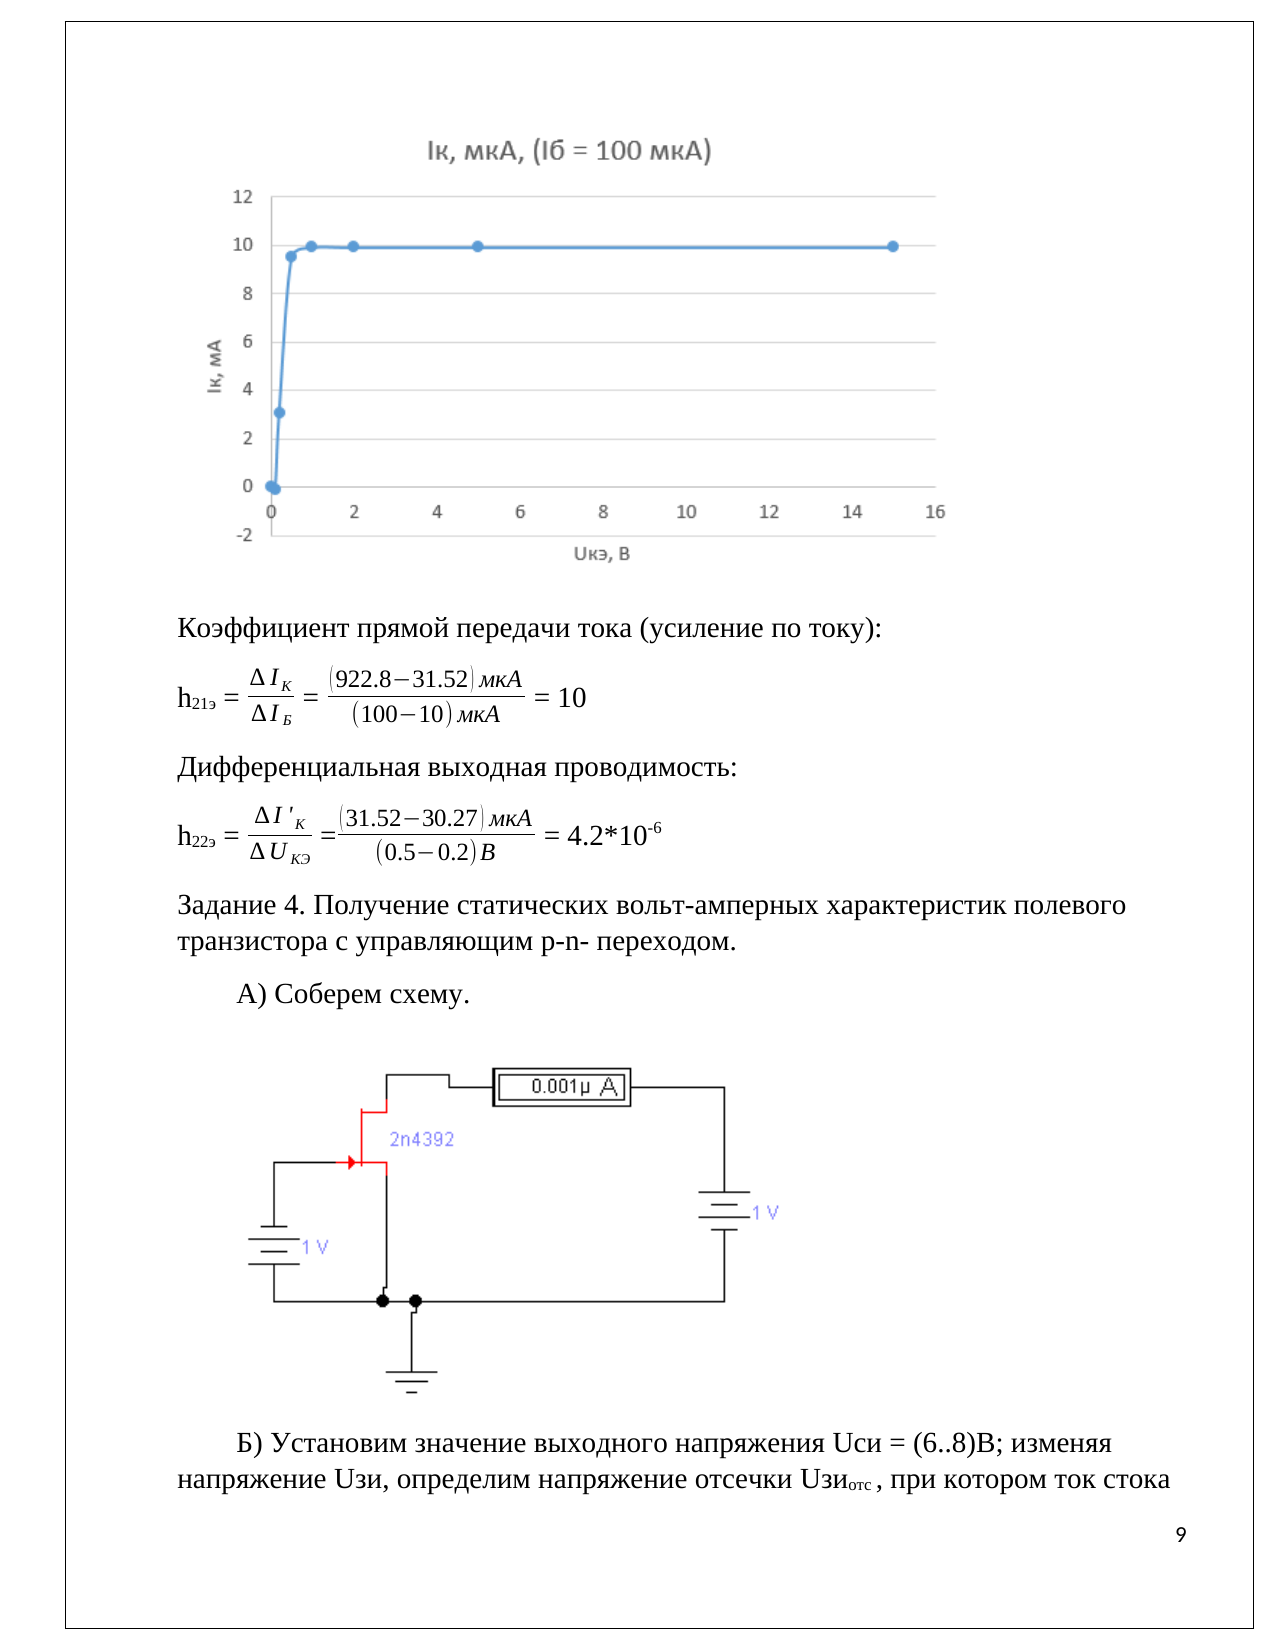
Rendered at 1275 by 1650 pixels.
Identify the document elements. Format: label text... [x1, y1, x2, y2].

text Дифференциальная выходная проводимость: [177, 749, 1187, 782]
picture [177, 118, 967, 592]
text h21э = = = 10 [177, 663, 1187, 730]
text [177, 1425, 1187, 1494]
text Коэффициент прямой передачи тока (усиление по току): [177, 611, 1187, 644]
text h22э = = = 4.2*10-6 [177, 802, 1187, 868]
text А) Соберем схему. [177, 976, 1187, 1010]
text Задание 4. Получение статических вольт-амперных характеристик полевого транзистора с управляющим p-n- переходом. [177, 887, 1187, 957]
picture [236, 1029, 802, 1406]
